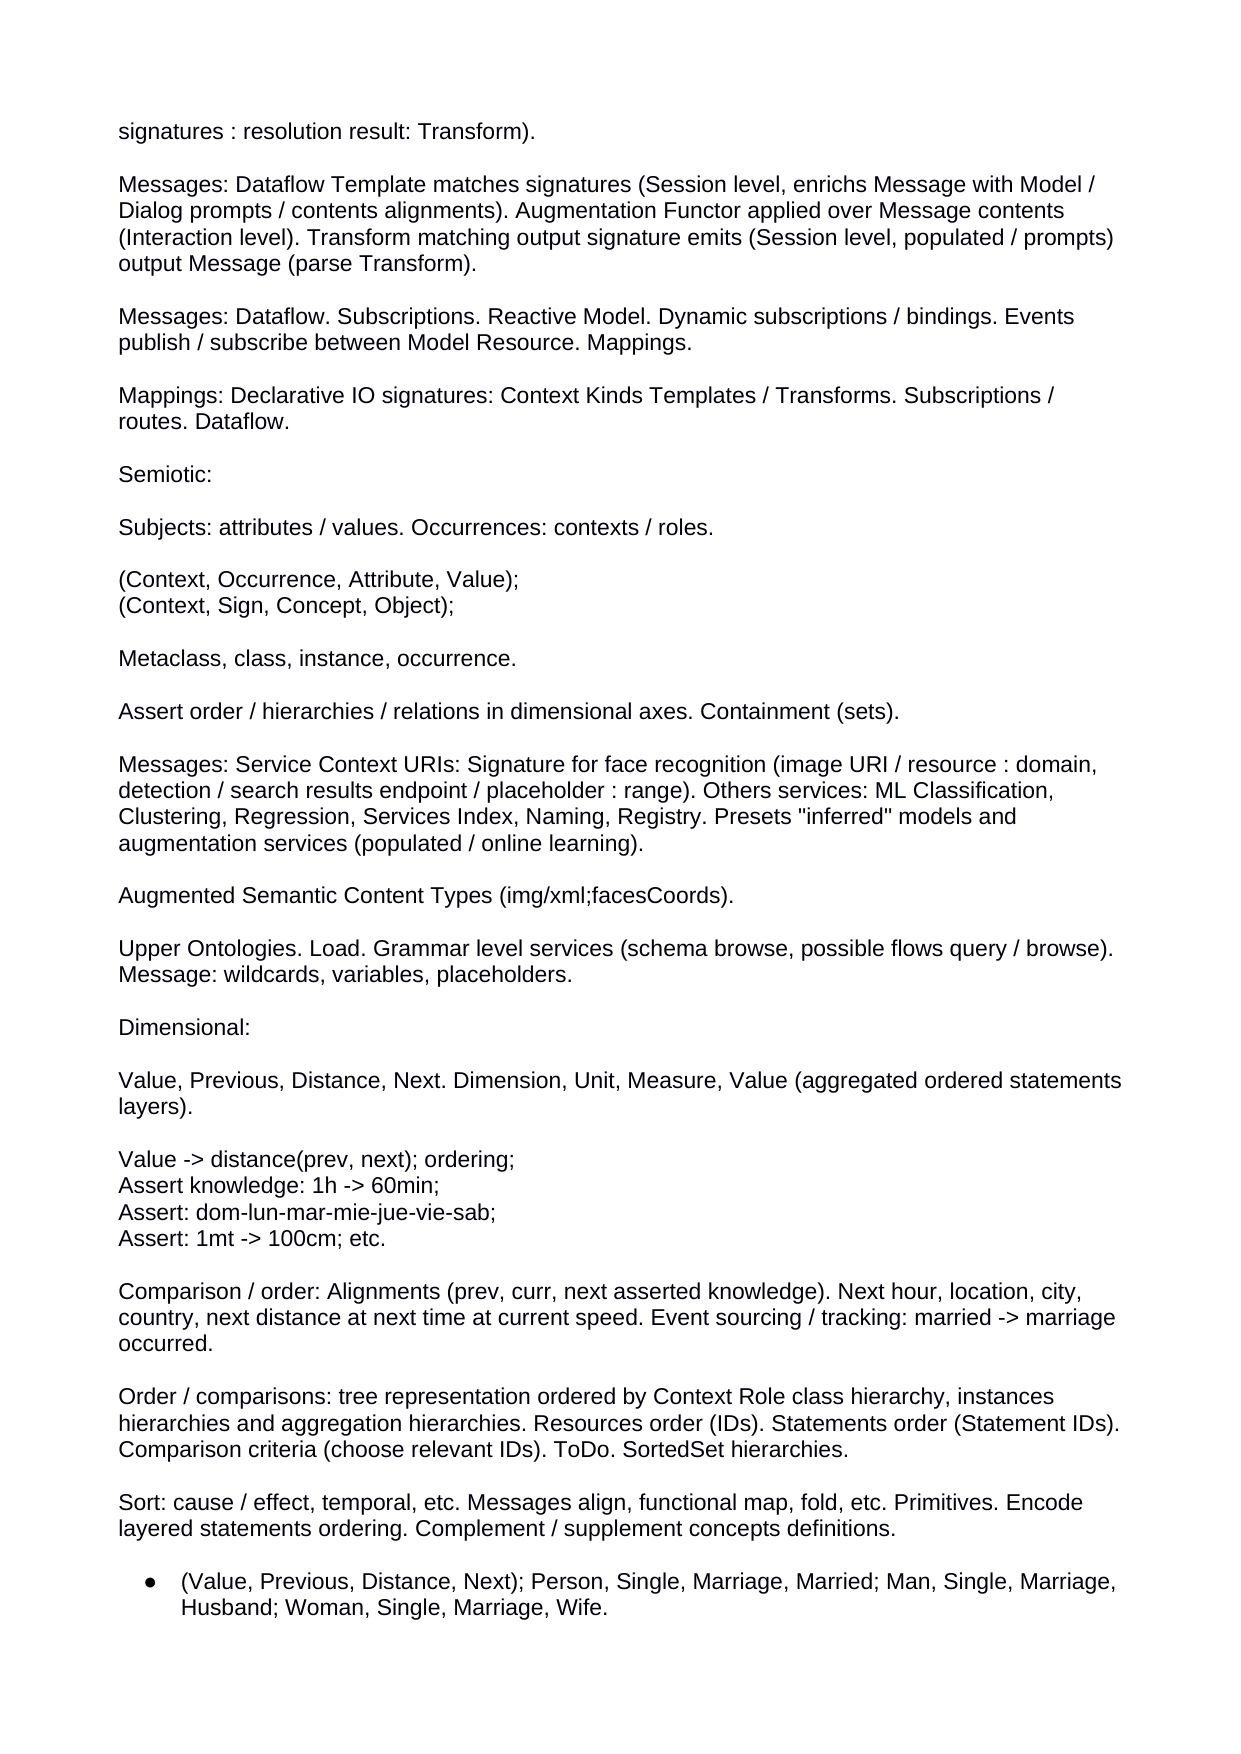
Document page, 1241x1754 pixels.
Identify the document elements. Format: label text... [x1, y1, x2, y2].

text Order / comparisons: tree representation ordered by Context Role class hierarchy, instances hierarchies and aggregation hierarchies. Resources order (IDs). Statements order (Statement IDs). Comparison criteria (choose relevant IDs). ToDo. SortedSet hierarchies. [118, 1383, 1122, 1462]
text (Context, Occurrence, Attribute, Value); [118, 566, 1122, 592]
text Value -> distance(prev, next); ordering; [118, 1146, 1122, 1172]
text Messages: Service Context URIs: Signature for face recognition (image URI / resource : domain, detection / search results endpoint / placeholder : range). Others services: ML Classification, Clustering, Regression, Services Index, Naming, Registry. Presets "inferred" models and augmentation services (populated / online learning). [118, 751, 1122, 856]
text Mappings: Declarative IO signatures: Context Kinds Templates / Transforms. Subscriptions / routes. Dataflow. [118, 382, 1122, 434]
text Metaclass, class, instance, occurrence. [118, 645, 1122, 672]
text (Context, Sign, Concept, Object); [118, 592, 1122, 619]
text Comparison / order: Alignments (prev, curr, next asserted knowledge). Next hour, location, city, country, next distance at next time at current speed. Event sourcing / tracking: married -> marriage occurred. [118, 1278, 1122, 1357]
text Upper Ontologies. Load. Grammar level services (schema browse, possible flows query / browse). Message: wildcards, variables, placeholders. [118, 935, 1122, 988]
text Value, Previous, Distance, Next. Dimension, Unit, Measure, Value (aggregated ordered statements layers). [118, 1067, 1122, 1119]
text Messages: Dataflow. Subscriptions. Reactive Model. Dynamic subscriptions / bindings. Events publish / subscribe between Model Resource. Mappings. [118, 303, 1122, 355]
list (Value, Previous, Distance, Next); Person, Single, Marriage, Married; Man, Single, Marriage, Husband; Woman, Single, Marriage, Wife. [143, 1568, 1122, 1620]
text Messages: Dataflow Template matches signatures (Session level, enrichs Message with Model / Dialog prompts / contents alignments). Augmentation Functor applied over Message contents (Interaction level). Transform matching output signature emits (Session level, populated / prompts) output Message (parse Transform). [118, 171, 1122, 276]
text Assert: 1mt -> 100cm; etc. [118, 1225, 1122, 1251]
text Augmented Semantic Content Types (img/xml;facesCoords). [118, 882, 1122, 909]
text Assert: dom-lun-mar-mie-jue-vie-sab; [118, 1199, 1122, 1225]
text Sort: cause / effect, temporal, etc. Messages align, functional map, fold, etc. Primitives. Encode layered statements ordering. Complement / supplement concepts definitions. [118, 1488, 1122, 1541]
text Semiotic: [118, 461, 1122, 487]
text Assert order / hierarchies / relations in dimensional axes. Containment (sets). [118, 698, 1122, 724]
text Subjects: attributes / values. Occurrences: contexts / roles. [118, 513, 1122, 540]
text Assert knowledge: 1h -> 60min; [118, 1172, 1122, 1199]
text Dimensional: [118, 1014, 1122, 1041]
